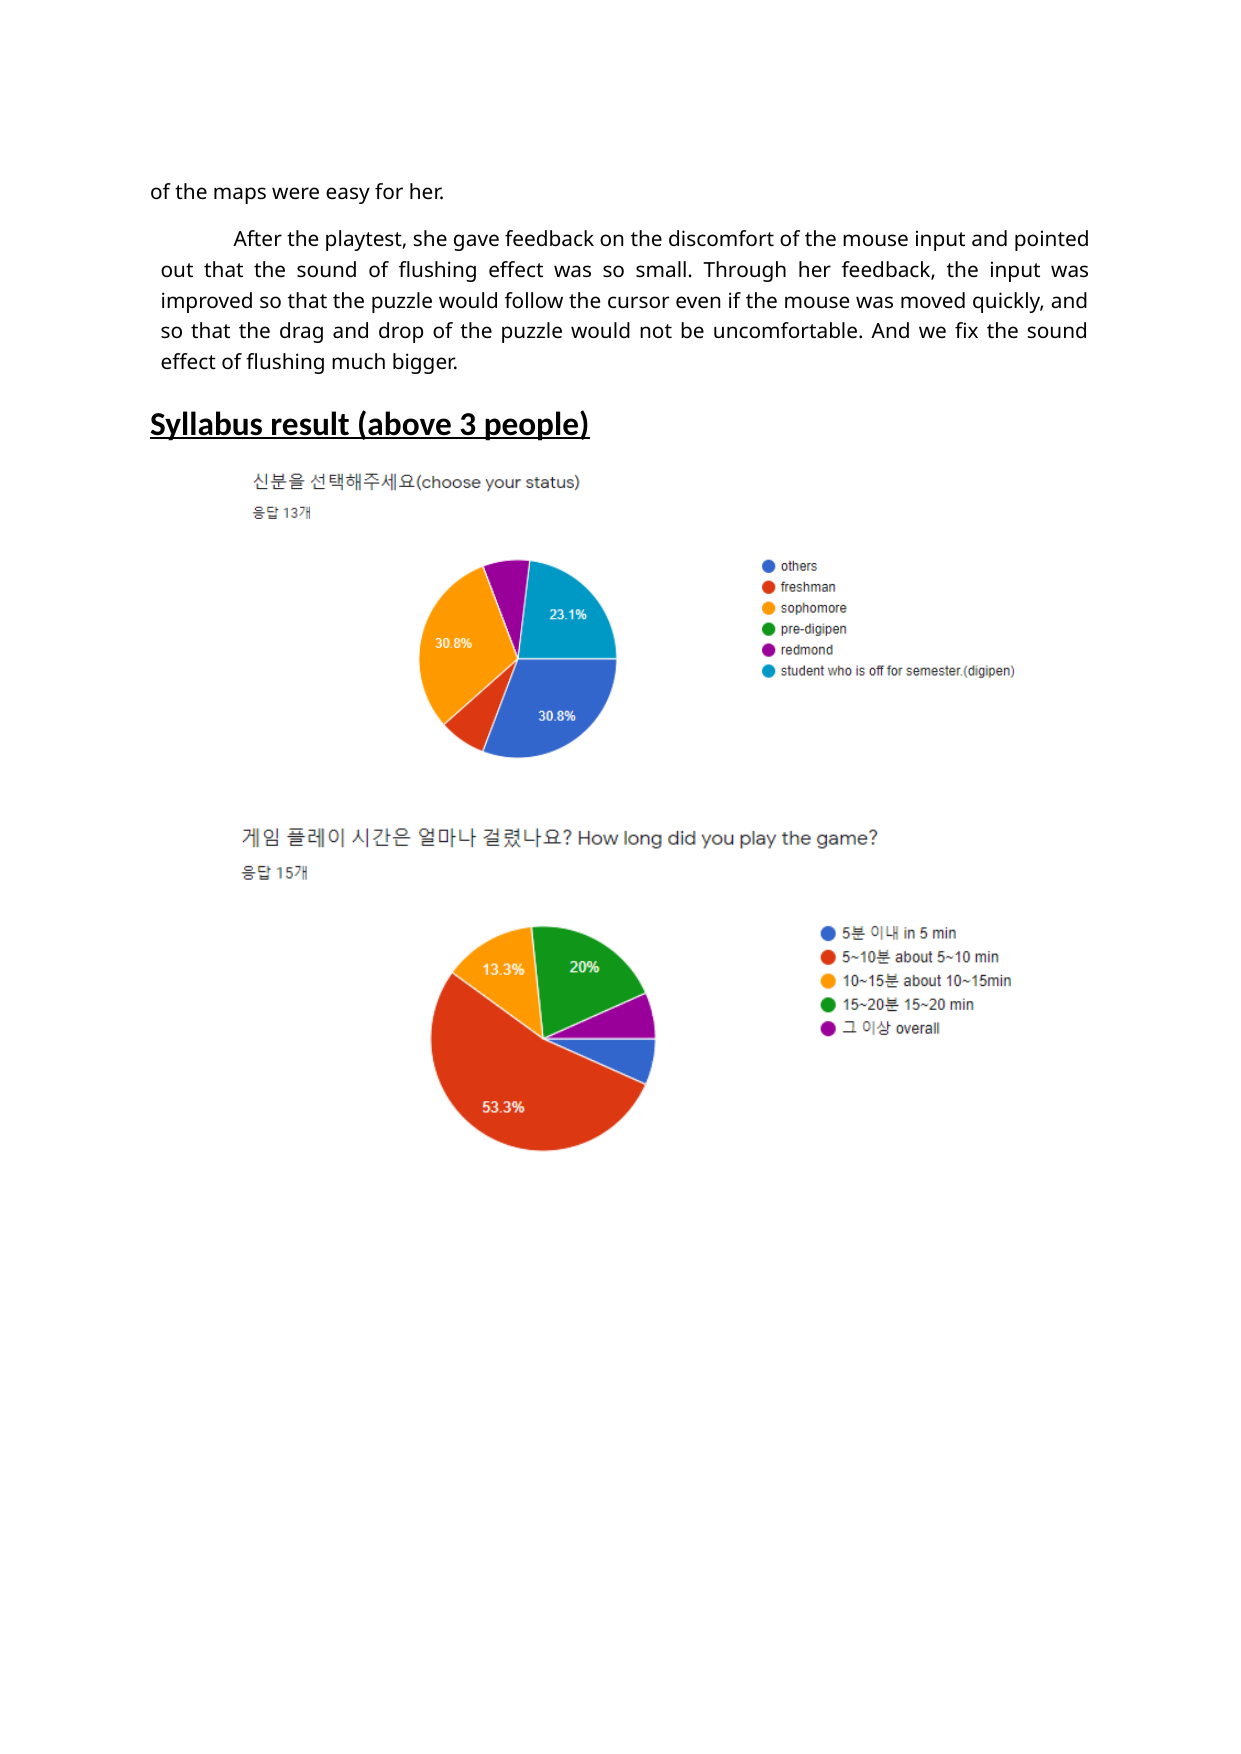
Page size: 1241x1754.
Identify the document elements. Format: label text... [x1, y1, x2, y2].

picture [233, 455, 1058, 788]
picture [233, 806, 1091, 1184]
text Syllabus result (above 3 people) [150, 403, 1090, 443]
text After the playtest, she gave feedback on the discomfort of the mouse input and pointed out that the sound of flushing effect was so small. Through her feedback, the input was improved so that the puzzle would follow the cursor even if the mouse was moved quickly, and so that the drag and drop of the puzzle would not be uncomfortable. And we fix the sound effect of flushing much bigger. [160, 224, 1090, 375]
